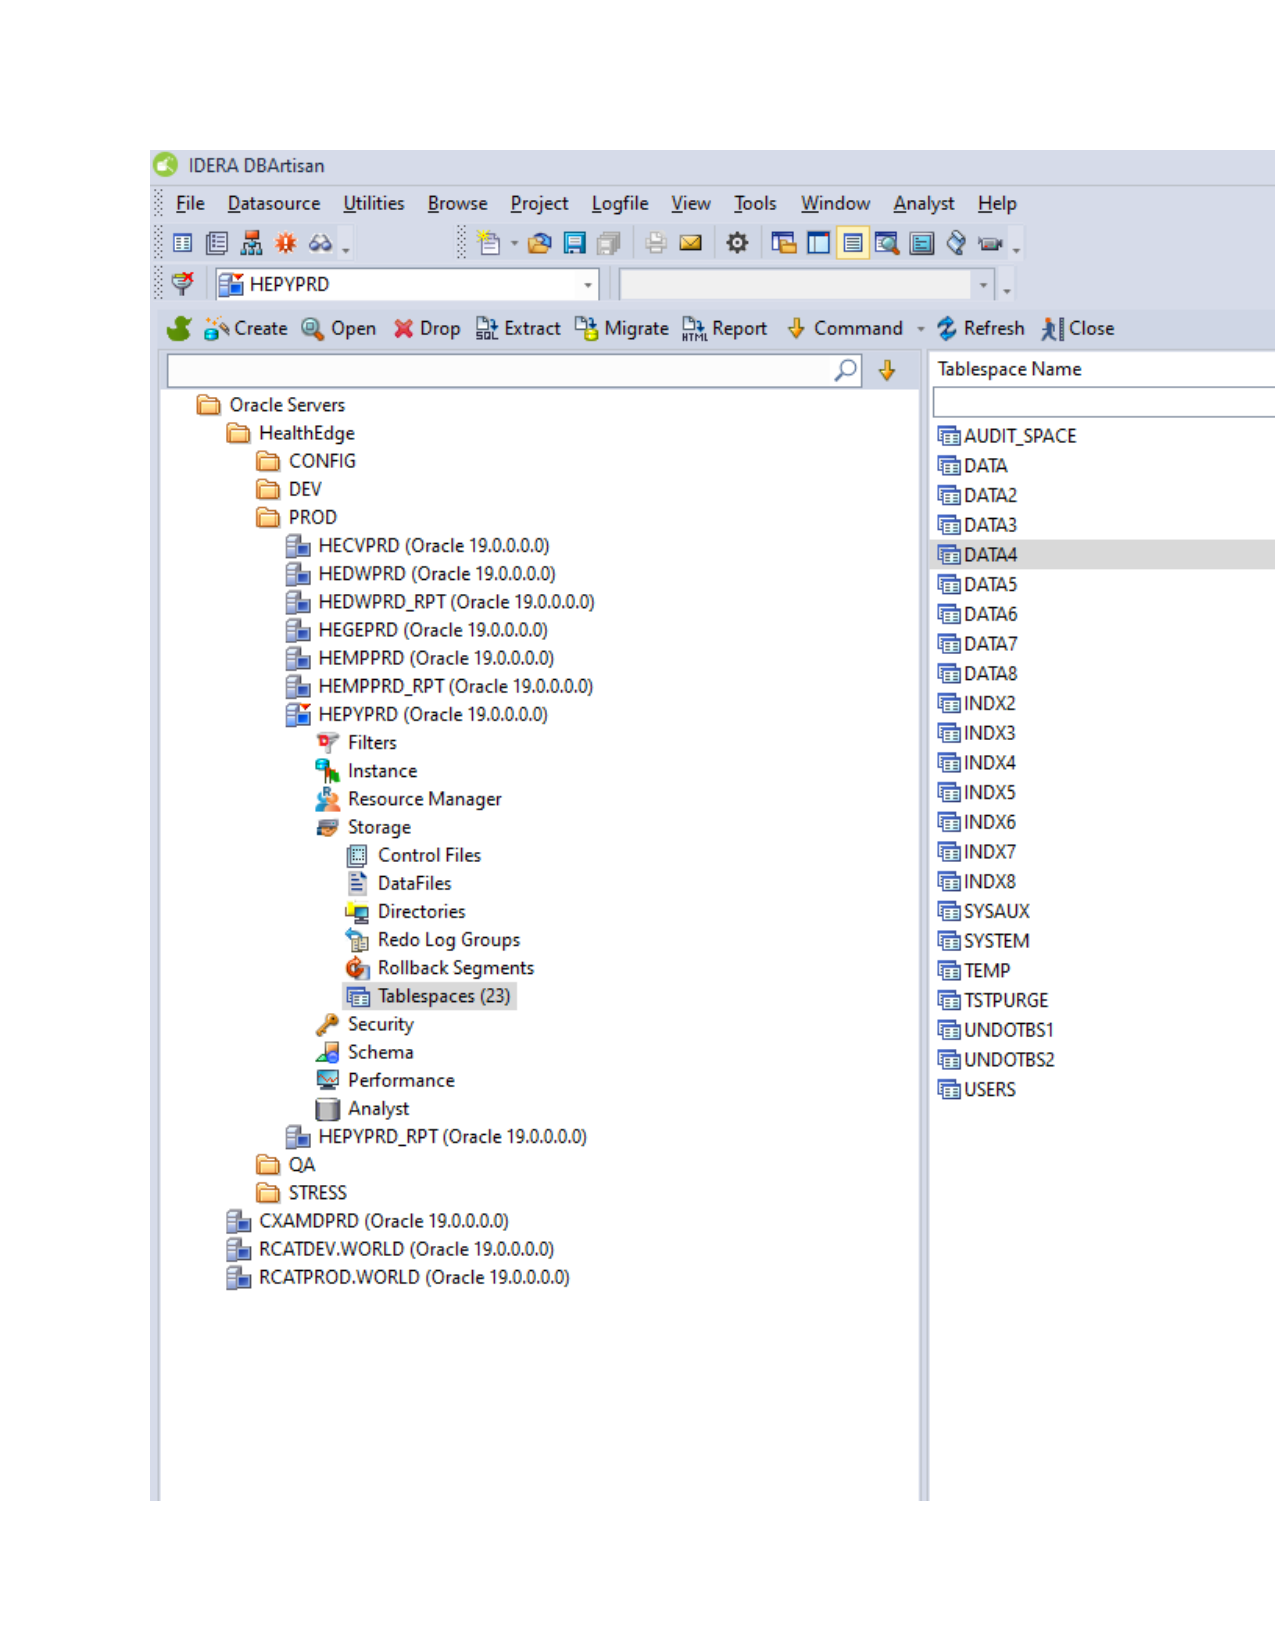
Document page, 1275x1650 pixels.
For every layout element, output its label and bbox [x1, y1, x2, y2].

picture [150, 150, 1275, 1501]
